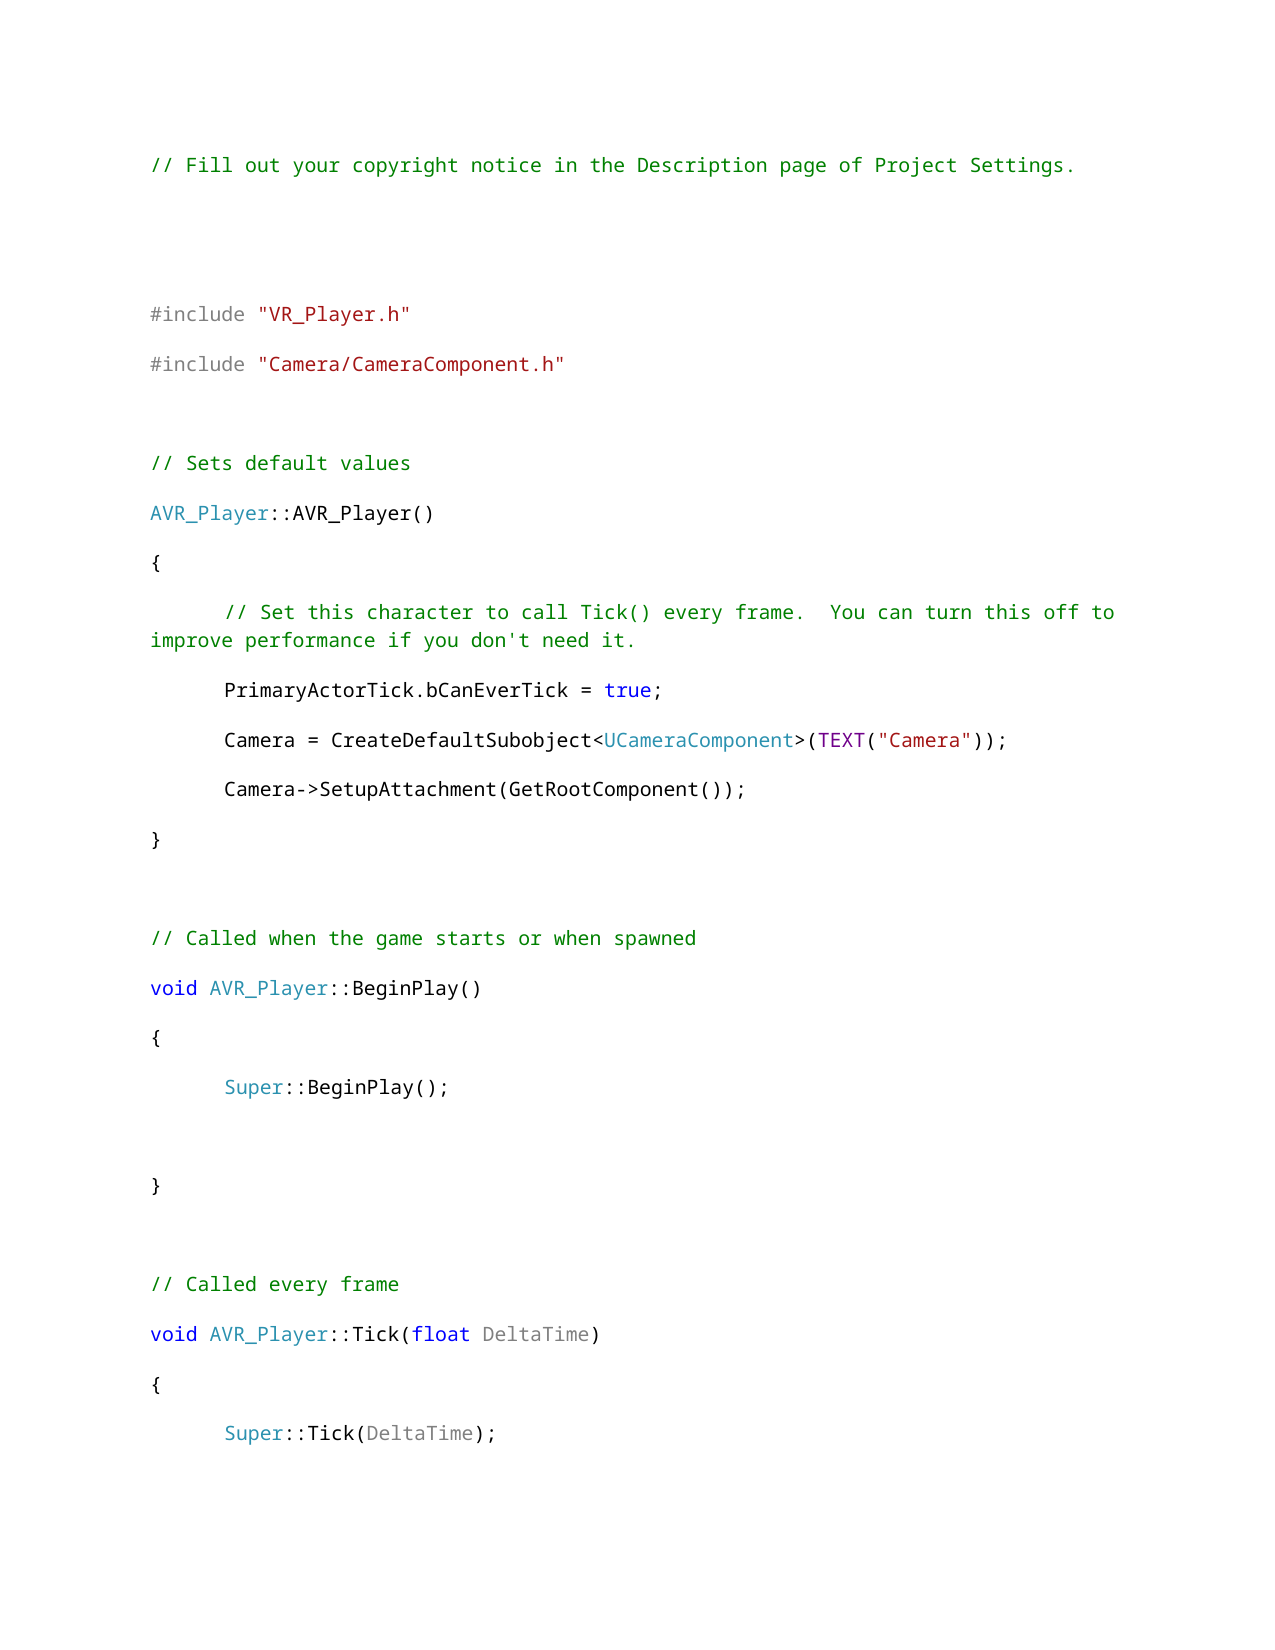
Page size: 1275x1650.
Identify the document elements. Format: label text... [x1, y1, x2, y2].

text // Fill out your copyright notice in the Description page of Project Settings. [150, 150, 1125, 179]
text } [150, 823, 1125, 852]
text #include "VR_Player.h" [150, 299, 1125, 327]
text void AVR_Player::BeginPlay() [150, 972, 1125, 1001]
text Super::BeginPlay(); [150, 1071, 1125, 1100]
text { [150, 1368, 1125, 1397]
text Camera->SetupAttachment(GetRootComponent()); [150, 774, 1125, 802]
text // Called every frame [150, 1269, 1125, 1298]
text #include "Camera/CameraComponent.h" [150, 348, 1125, 377]
text // Sets default values [150, 447, 1125, 476]
text // Called when the game starts or when spawned [150, 922, 1125, 951]
text Super::Tick(DeltaTime); [150, 1418, 1125, 1446]
text { [150, 1022, 1125, 1050]
text void AVR_Player::Tick(float DeltaTime) [150, 1318, 1125, 1347]
text } [150, 1170, 1125, 1198]
text AVR_Player::AVR_Player() [150, 497, 1125, 526]
text { [150, 547, 1125, 575]
text PrimaryActorTick.bCanEverTick = true; [150, 674, 1125, 703]
text // Set this character to call Tick() every frame. You can turn this off to improve performance if you don't need it. [150, 596, 1125, 654]
text Camera = CreateDefaultSubobject<UCameraComponent>(TEXT("Camera")); [150, 724, 1125, 753]
